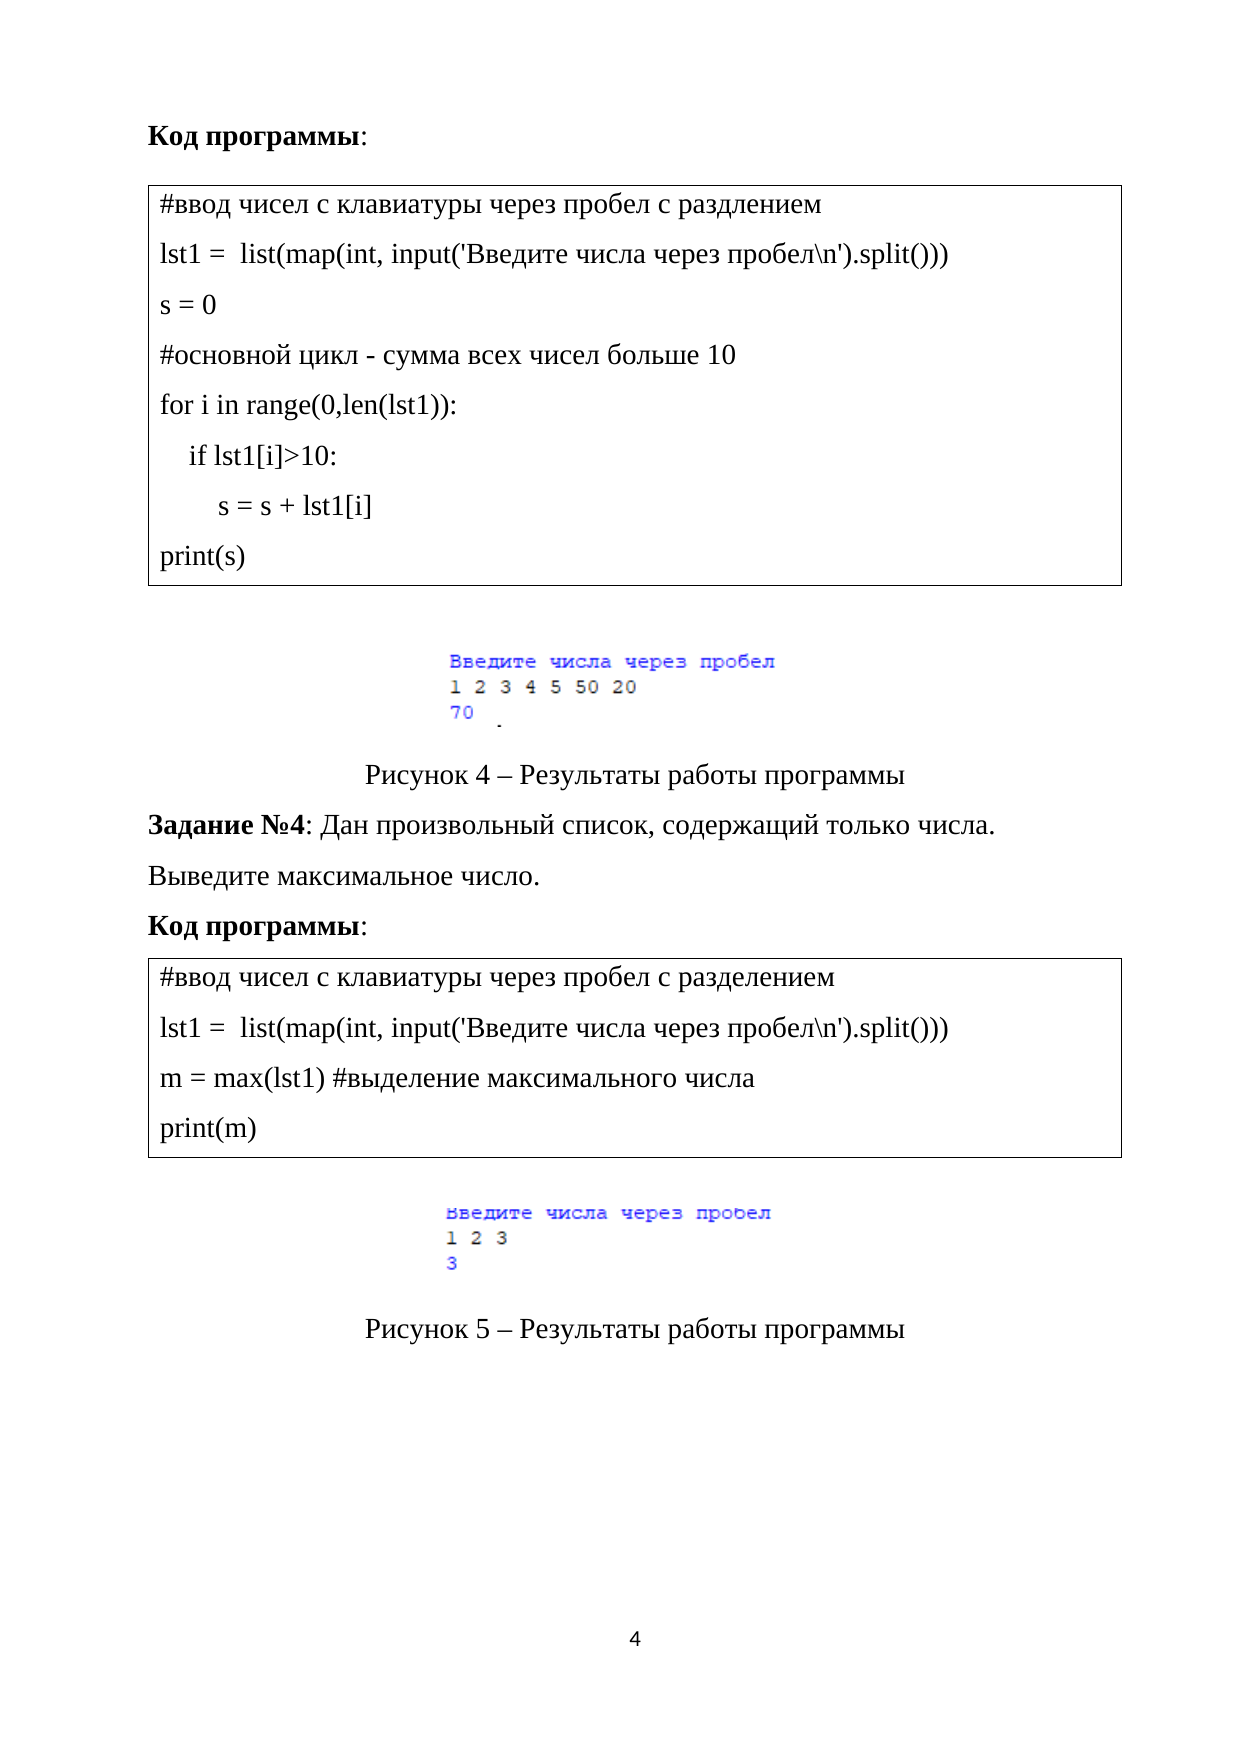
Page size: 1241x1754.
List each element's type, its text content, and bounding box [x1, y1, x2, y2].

picture [448, 653, 822, 727]
table_header #ввод чисел с клавиатуры через пробел с разделением lst1 = list(map(int, input('Введите числа через пробел\n').split())) m = max(lst1) #выделение максимального числа print(m) [149, 959, 1121, 1157]
text Код программы: [148, 118, 1122, 152]
table_header #ввод чисел с клавиатуры через пробел с раздлением lst1 = list(map(int, input('Введите числа через пробел\n').split())) s = 0 #основной цикл - сумма всех чисел больше 10 for i in range(0,len(lst1)): if lst1[i]>10: s = s + lst1[i] print(s) [149, 186, 1121, 585]
picture [441, 1208, 829, 1281]
text Рисунок 4 – Результаты работы программы [148, 757, 1122, 791]
text Код программы: [148, 908, 1122, 942]
text Рисунок 5 – Результаты работы программы [148, 1311, 1122, 1344]
text Задание №4: Дан произвольный список, содержащий только числа. Выведите максимальное число. [148, 807, 1122, 891]
